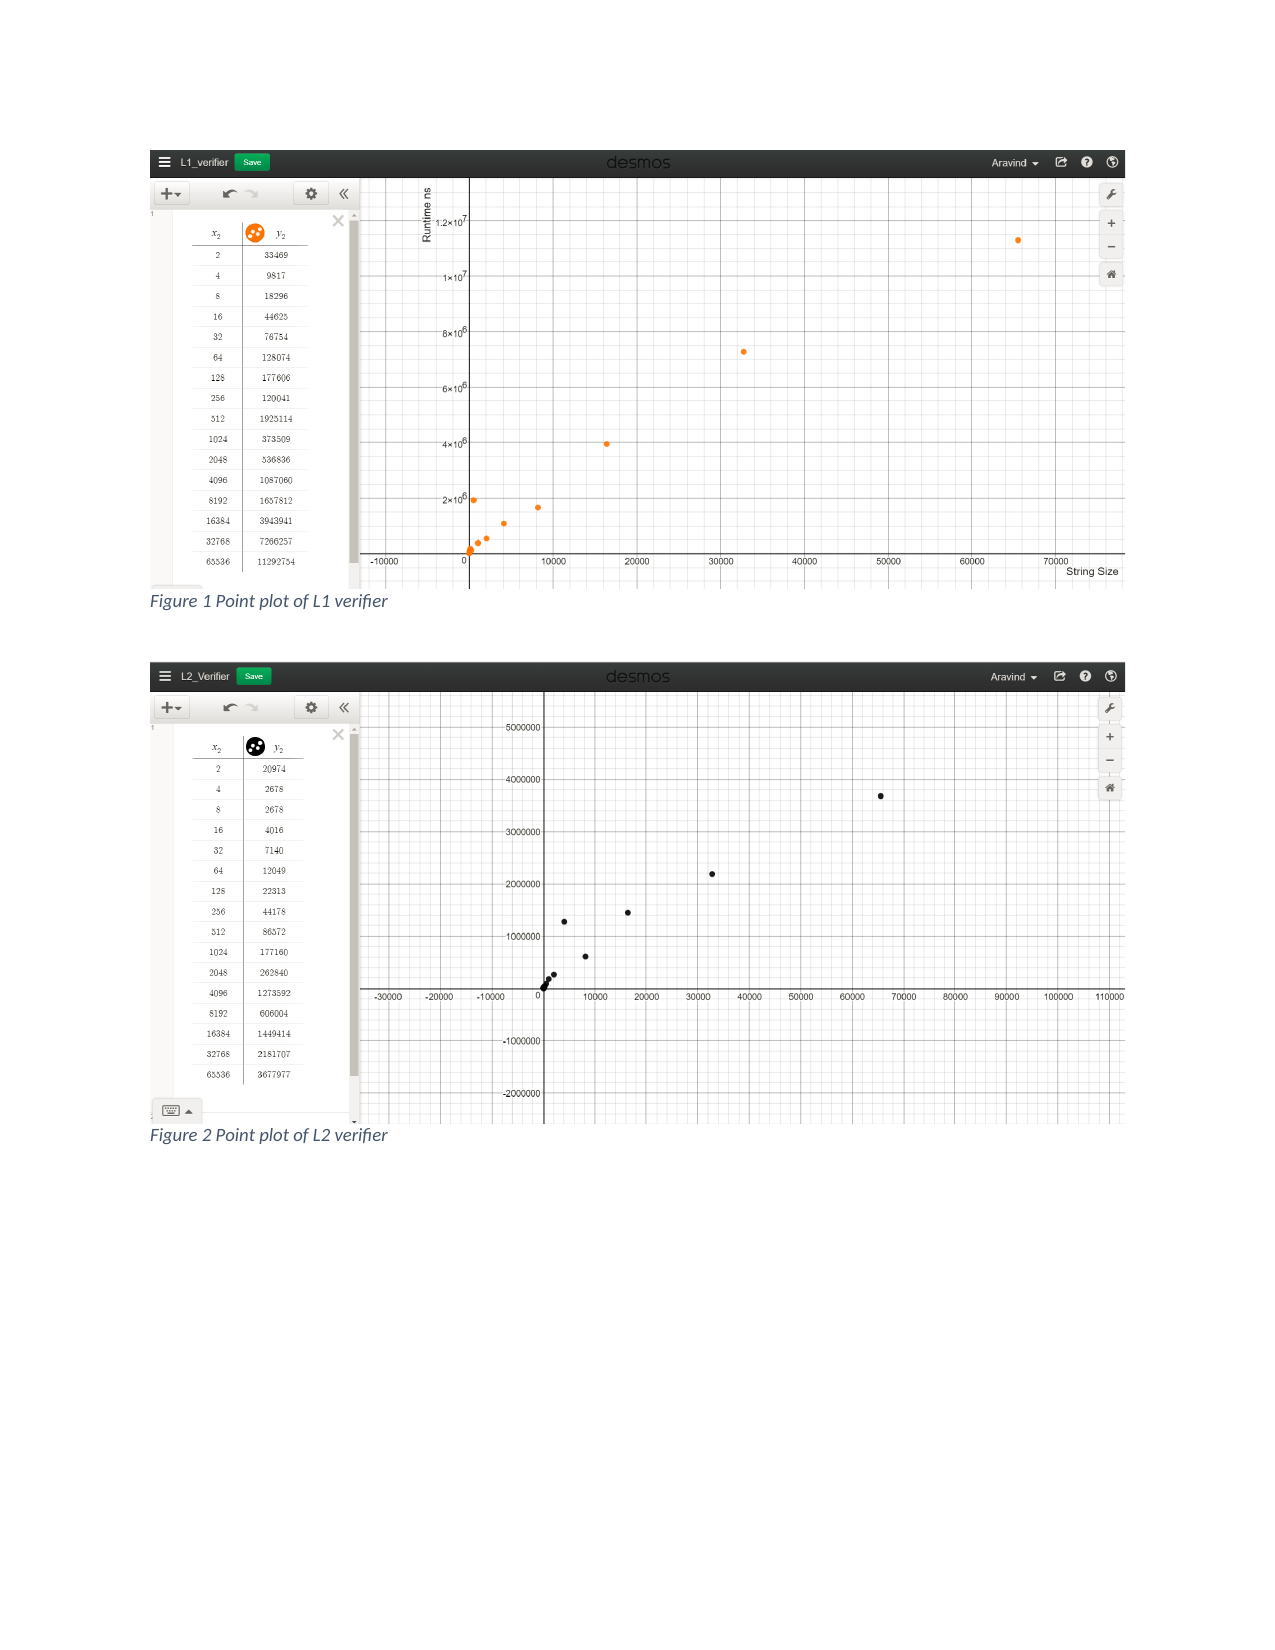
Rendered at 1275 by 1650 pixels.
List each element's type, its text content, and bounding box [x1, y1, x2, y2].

picture [150, 661, 1125, 1124]
picture [150, 150, 1125, 589]
